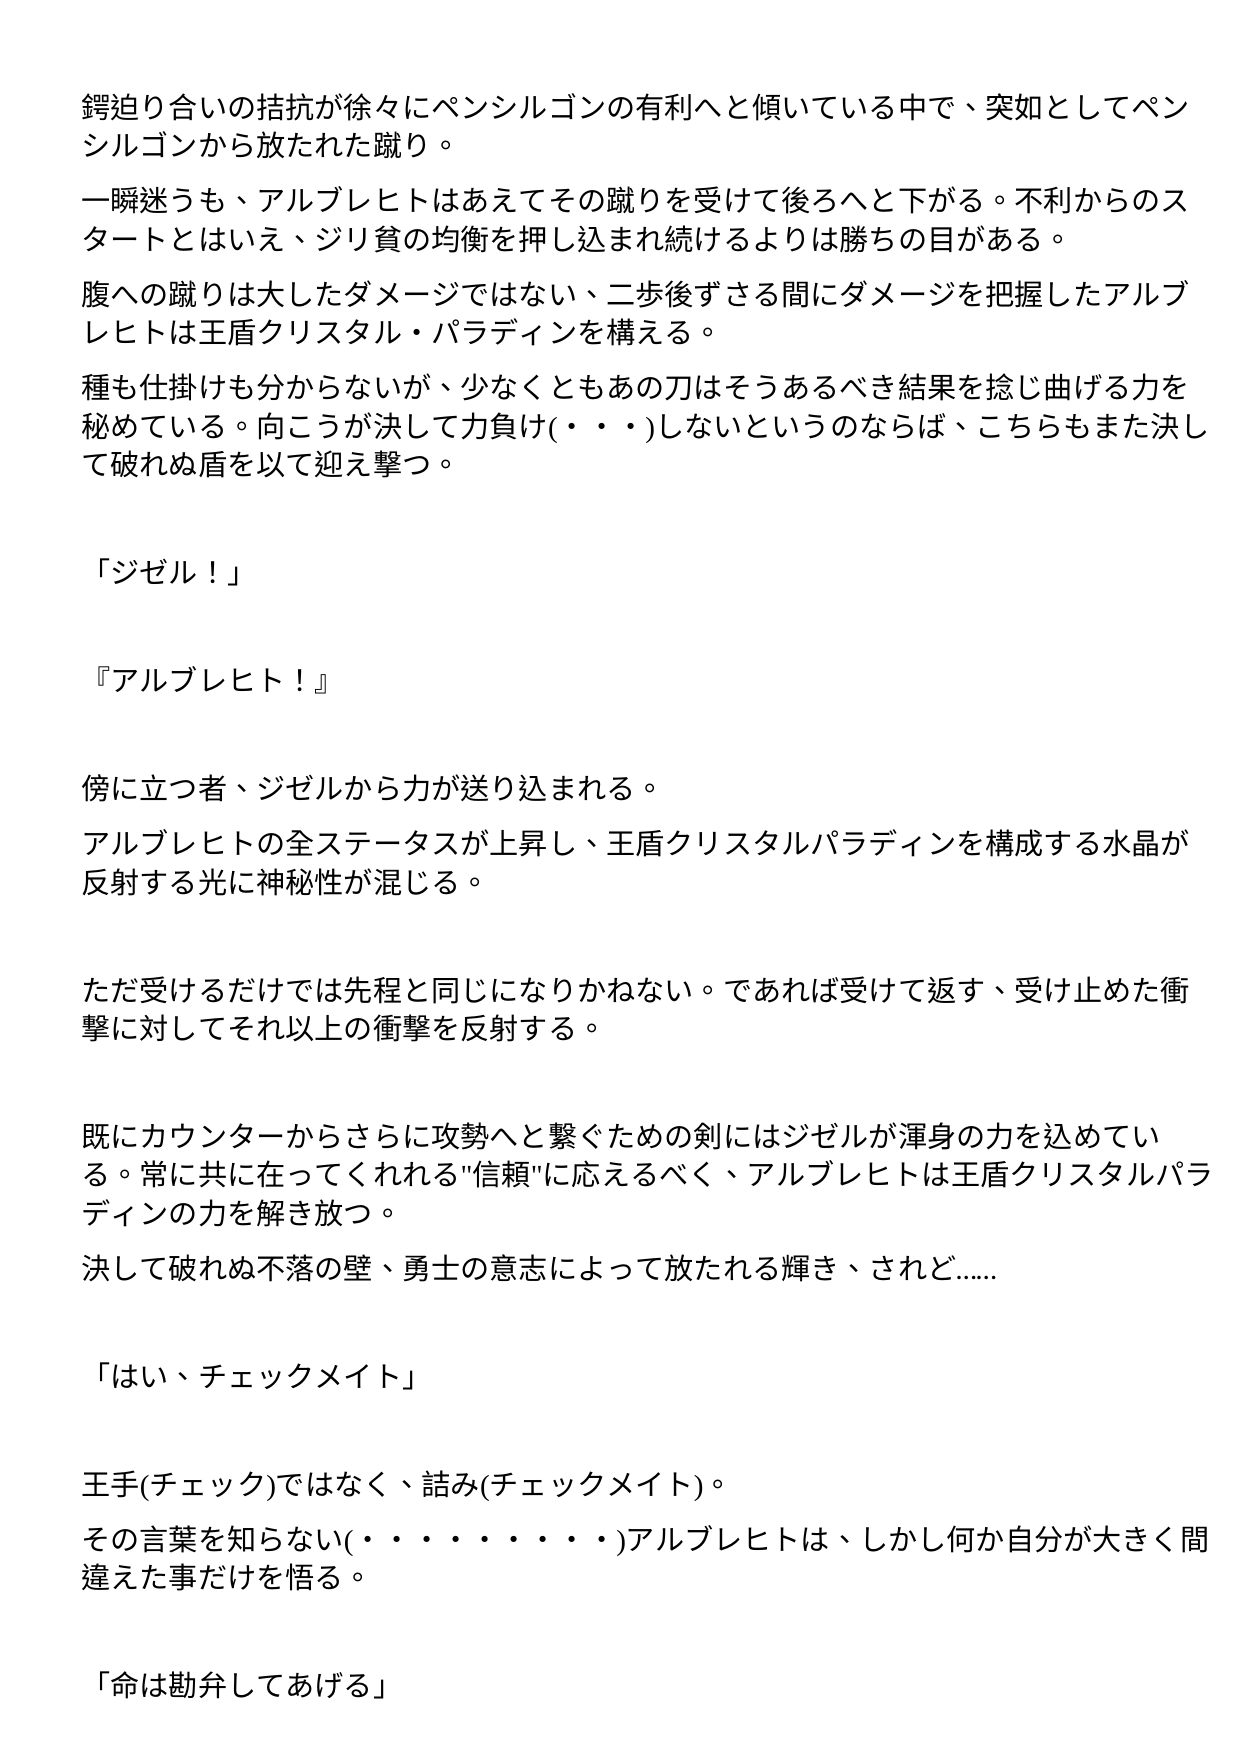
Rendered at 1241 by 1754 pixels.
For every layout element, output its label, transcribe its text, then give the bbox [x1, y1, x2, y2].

text アルブレヒトの全ステータスが上昇し、王盾クリスタルパラディンを構成する水晶が反射する光に神秘性が混じる。 [81, 826, 1215, 900]
text 決して破れぬ不落の壁、勇士の意志によって放たれる輝き、されど…… [81, 1251, 1215, 1287]
text 「ジゼル！」 [81, 555, 1215, 591]
text 一瞬迷うも、アルブレヒトはあえてその蹴りを受けて後ろへと下がる。不利からのスタートとはいえ、ジリ貧の均衡を押し込まれ続けるよりは勝ちの目がある。 [81, 183, 1215, 258]
text 「はい、チェックメイト」 [81, 1359, 1215, 1394]
text 既にカウンターからさらに攻勢へと繋ぐための剣にはジゼルが渾身の力を込めている。常に共に在ってくれれる"信頼"に応えるべく、アルブレヒトは王盾クリスタルパラディンの力を解き放つ。 [81, 1119, 1215, 1232]
text ただ受けるだけでは先程と同じになりかねない。であれば受けて返す、受け止めた衝撃に対してそれ以上の衝撃を反射する。 [81, 973, 1215, 1047]
text その言葉を知らない(・・・・・・・・・)アルブレヒトは、しかし何か自分が大きく間違えた事だけを悟る。 [81, 1522, 1215, 1596]
text 王手(チェック)ではなく、詰み(チェックメイト)。 [81, 1467, 1215, 1502]
text 「命は勘弁してあげる」 [81, 1668, 1215, 1704]
text 傍に立つ者、ジゼルから力が送り込まれる。 [81, 771, 1215, 807]
text 種も仕掛けも分からないが、少なくともあの刀はそうあるべき結果を捻じ曲げる力を秘めている。向こうが決して力負け(・・・)しないというのならば、こちらもまた決して破れぬ盾を以て迎え撃つ。 [81, 371, 1215, 483]
text 『アルブレヒト！』 [81, 663, 1215, 699]
text 鍔迫り合いの拮抗が徐々にペンシルゴンの有利へと傾いている中で、突如としてペンシルゴンから放たれた蹴り。 [81, 90, 1215, 164]
text 腹への蹴りは大したダメージではない、二歩後ずさる間にダメージを把握したアルブレヒトは王盾クリスタル・パラディンを構える。 [81, 277, 1215, 351]
